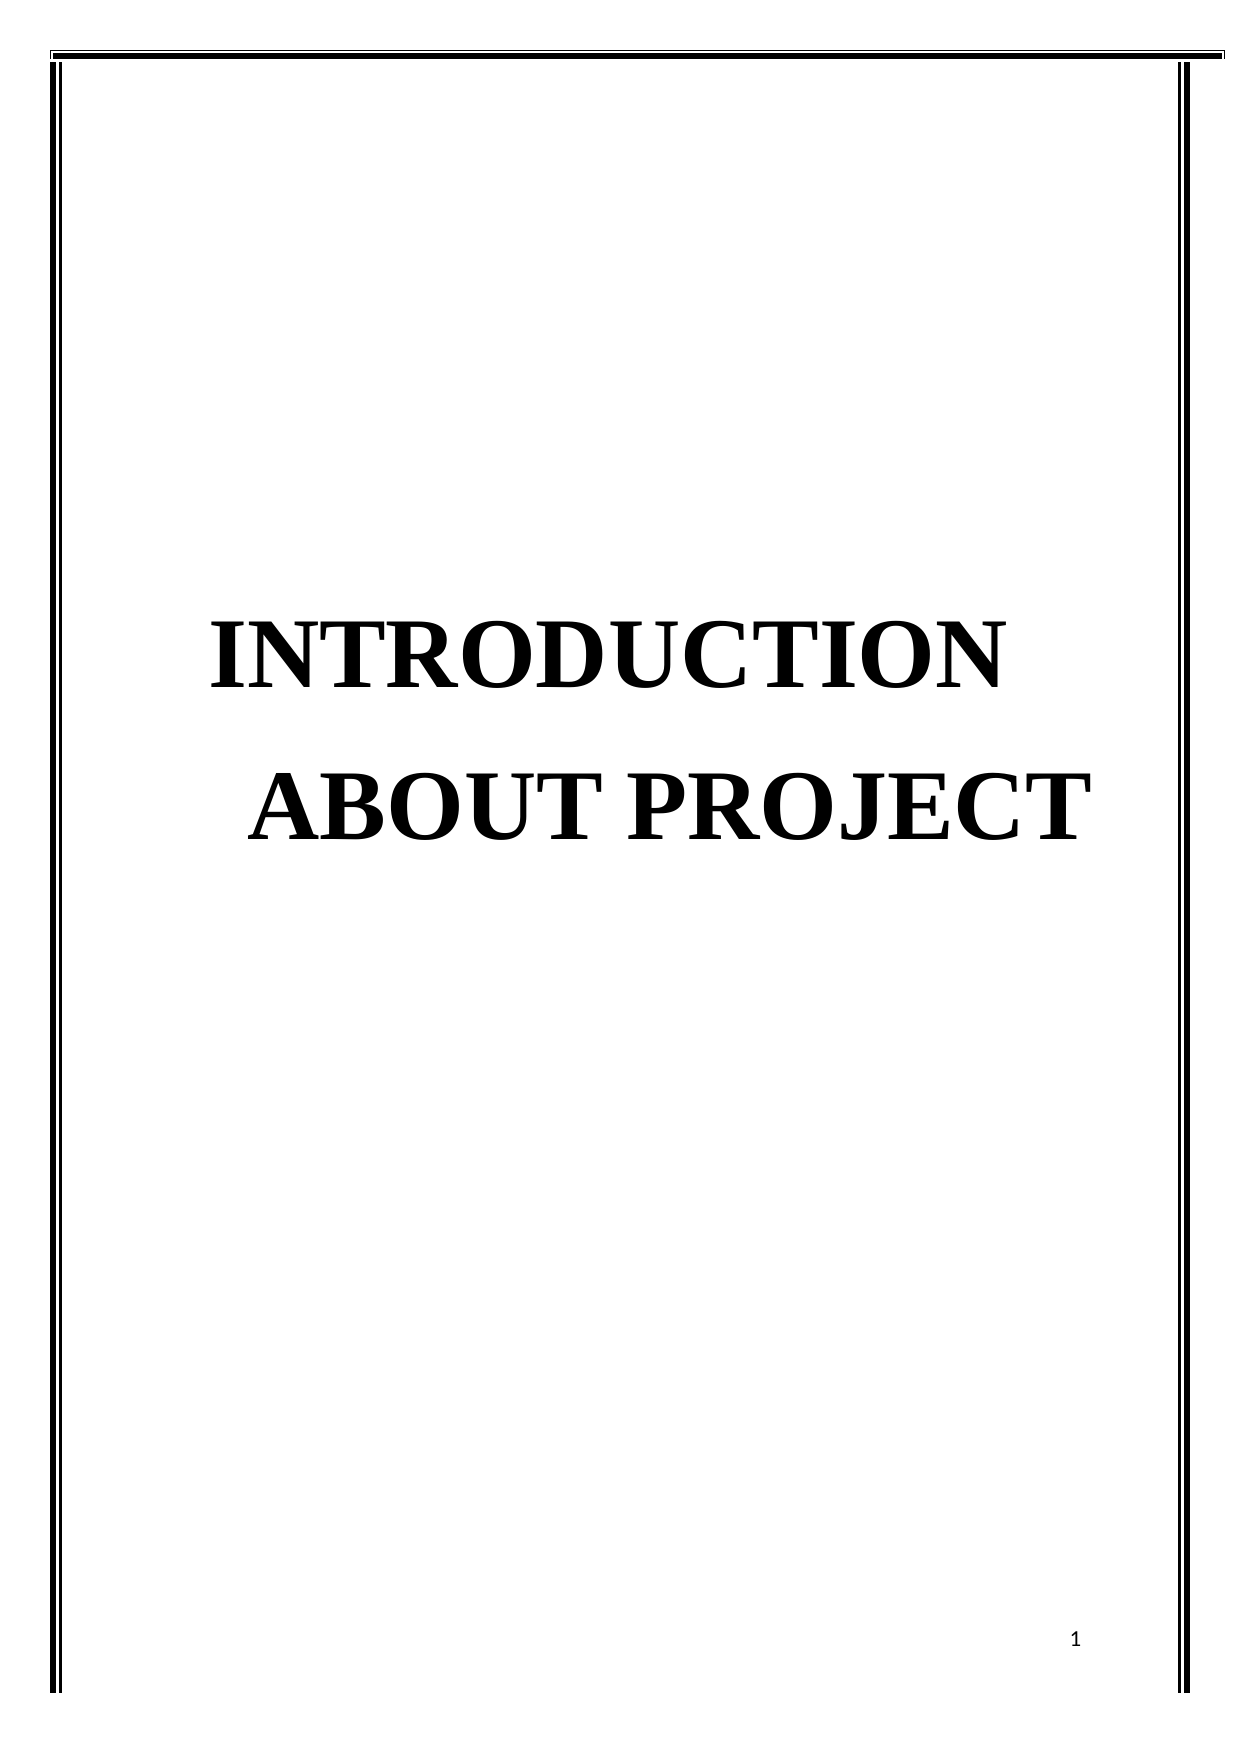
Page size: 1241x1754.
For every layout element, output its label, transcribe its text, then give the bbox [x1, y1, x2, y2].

text ABOUT PROJECT [197, 746, 1143, 861]
subtitle INTRODUCTION [208, 594, 1186, 709]
